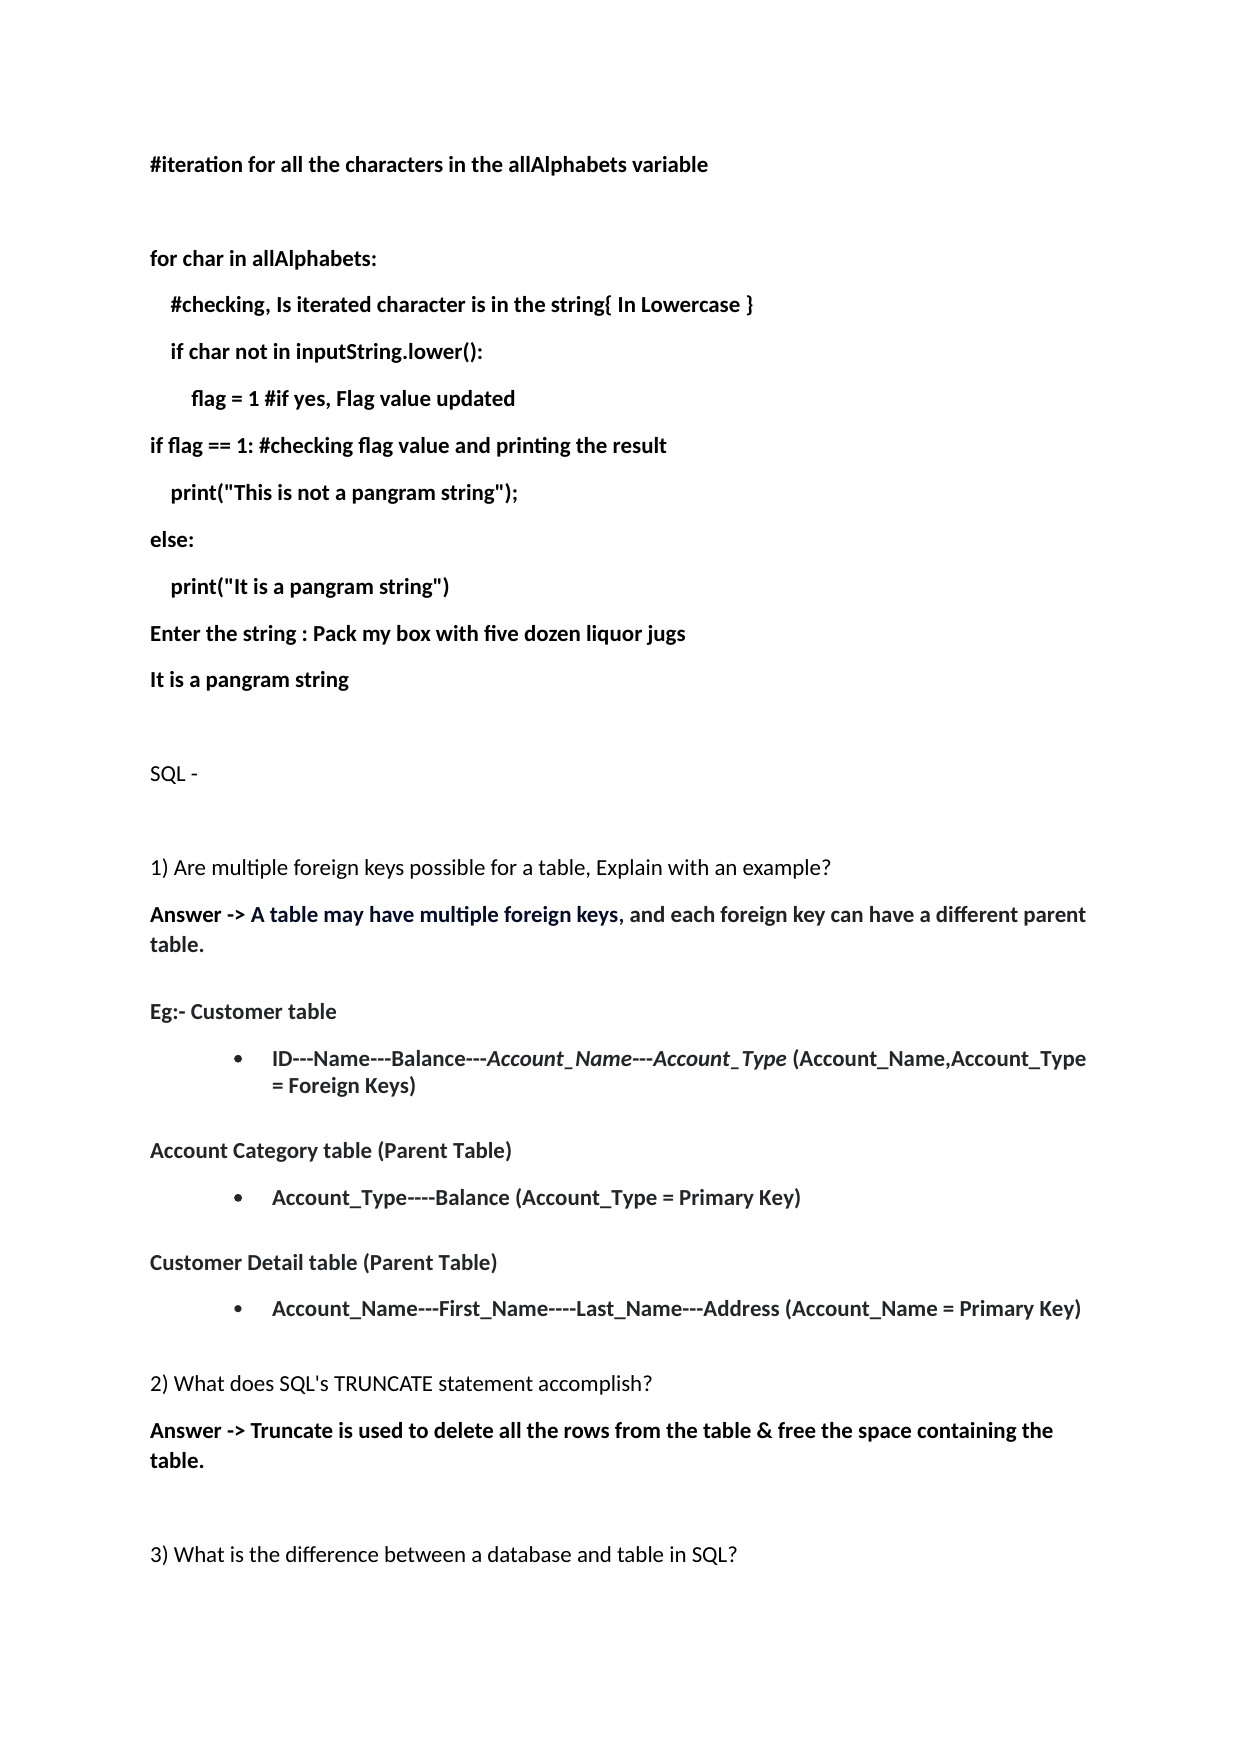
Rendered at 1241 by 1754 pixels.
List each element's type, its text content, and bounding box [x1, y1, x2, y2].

text Answer -> Truncate is used to delete all the rows from the table & free the space containing the table. [150, 1416, 1090, 1474]
text Answer -> A table may have multiple foreign keys, and each foreign key can have a different parent table. [150, 900, 1090, 958]
text Account Category table (Parent Table) [150, 1136, 1090, 1164]
text It is a pangram string [150, 666, 1090, 694]
list Account_Type----Balance (Account_Type = Primary Key) [234, 1183, 1090, 1211]
text print("It is a pangram string") [150, 572, 1090, 600]
text Enter the string : Pack my box with five dozen liquor jugs [150, 619, 1090, 647]
text 1) Are multiple foreign keys possible for a table, Explain with an example? [150, 853, 1090, 881]
text Customer Detail table (Parent Table) [150, 1248, 1090, 1276]
text print("This is not a pangram string"); [150, 478, 1090, 506]
text 2) What does SQL's TRUNCATE statement accomplish? [150, 1369, 1090, 1397]
text #checking, Is iterated character is in the string{ In Lowercase } [150, 291, 1090, 319]
subtitle Eg:- Customer table [191, 997, 1090, 1025]
text if char not in inputString.lower(): [150, 337, 1090, 366]
text SQL - [150, 759, 1090, 787]
text 3) What is the difference between a database and table in SQL? [150, 1540, 1090, 1568]
text else: [150, 525, 1090, 553]
list ID---Name---Balance---Account_Name---Account_Type (Account_Name,Account_Type = Foreign Keys) [234, 1044, 1090, 1100]
text if flag == 1: #checking flag value and printing the result [150, 431, 1090, 459]
text for char in allAlphabets: [150, 244, 1090, 272]
text #iteration for all the characters in the allAlphabets variable [150, 150, 1090, 178]
list Account_Name---First_Name----Last_Name---Address (Account_Name = Primary Key) [234, 1294, 1090, 1322]
text flag = 1 #if yes, Flag value updated [150, 384, 1090, 412]
